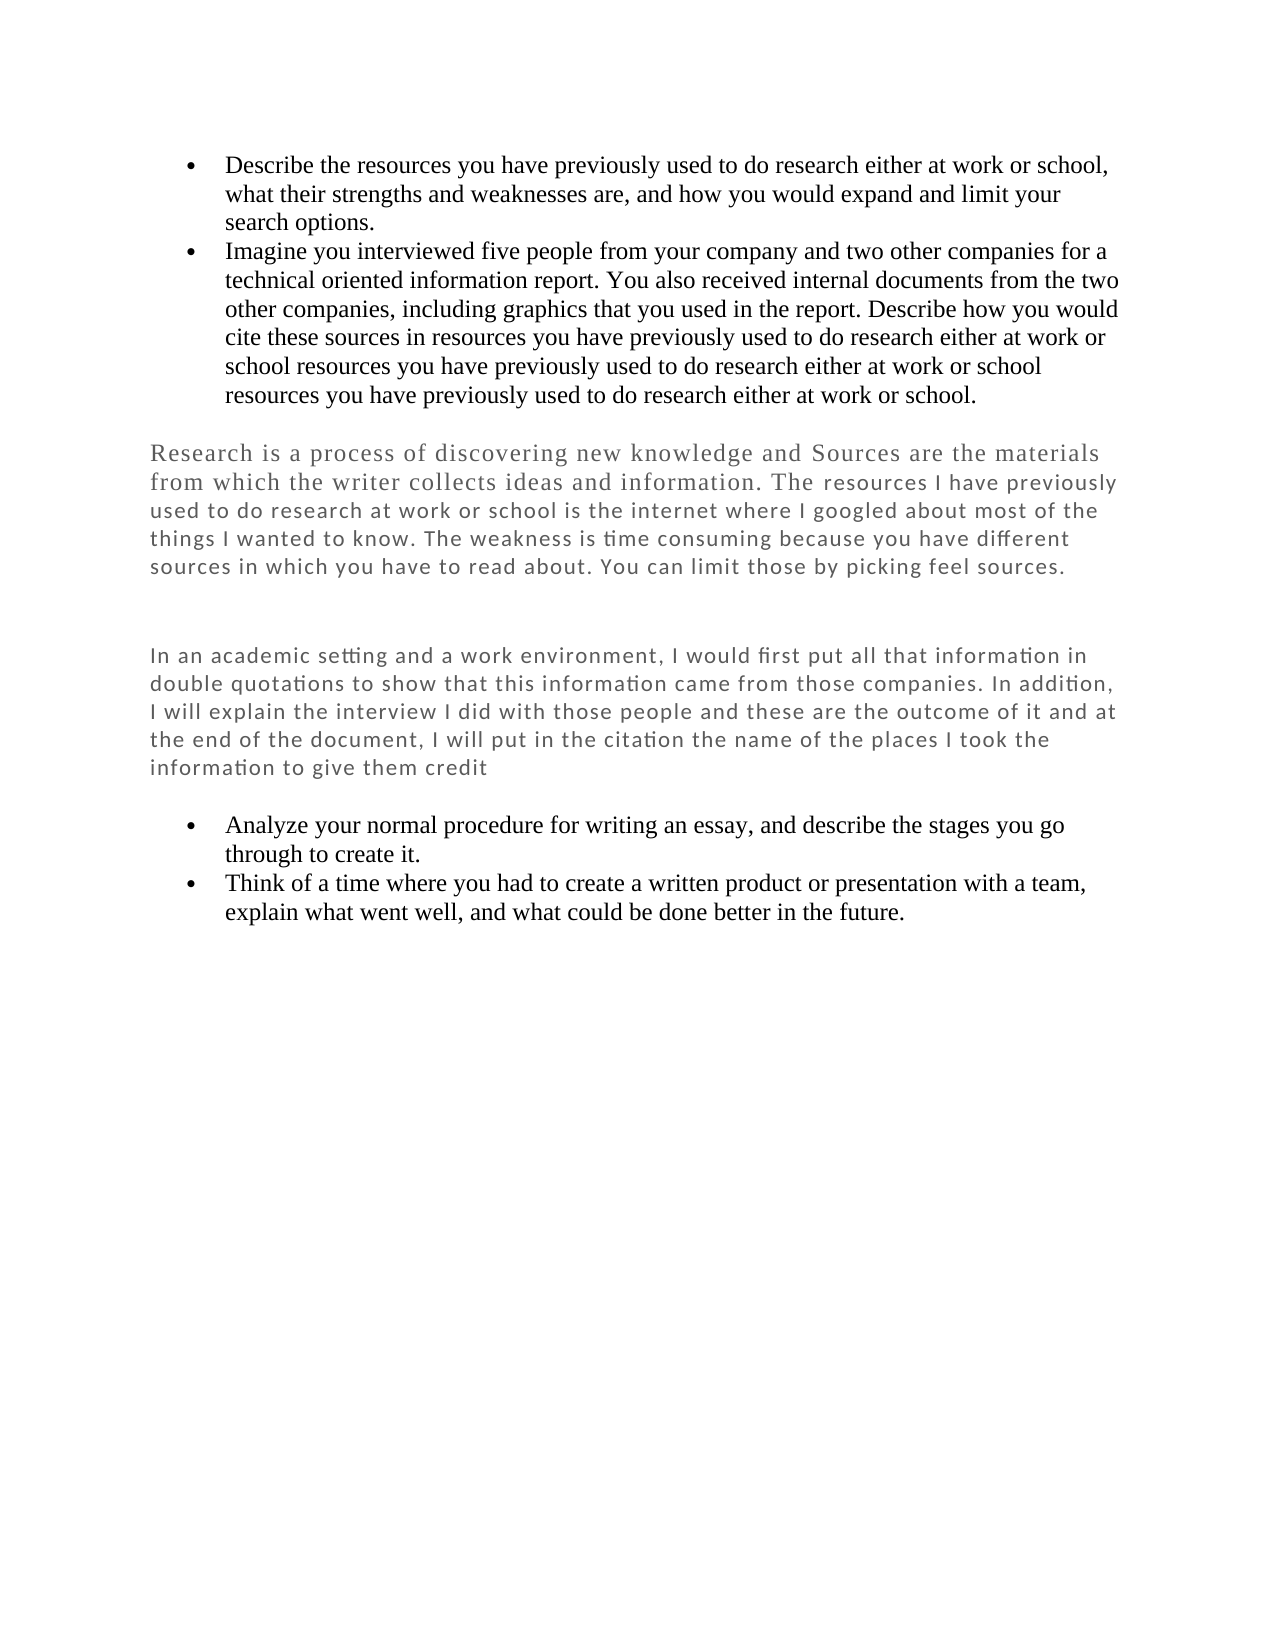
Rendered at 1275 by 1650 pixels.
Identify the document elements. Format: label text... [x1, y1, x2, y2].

list Imagine you interviewed five people from your company and two other companies for a technical oriented information report. You also received internal documents from the two other companies, including graphics that you used in the report. Describe how you would cite these sources in resources you have previously used to do research either at work or school resources you have previously used to do research either at work or school resources you have previously used to do research either at work or school. [187, 236, 1125, 409]
list Think of a time where you had to create a written product or presentation with a team, explain what went well, and what could be done better in the future. [187, 868, 1125, 925]
list Analyze your normal procedure for writing an essay, and describe the stages you go through to create it. [187, 810, 1125, 868]
subtitle Research is a process of discovering new knowledge and Sources are the materials from which the writer collects ideas and information. The resources I have previously used to do research at work or school is the internet where I googled about most of the things I wanted to know. The weakness is time consuming because you have different sources in which you have to read about. You can limit those by picking feel sources. [150, 438, 1125, 580]
list Describe the resources you have previously used to do research either at work or school, what their strengths and weaknesses are, and how you would expand and limit your search options. [187, 150, 1125, 236]
subtitle In an academic setting and a work environment, I would first put all that information in double quotations to show that this information came from those companies. In addition, I will explain the interview I did with those people and these are the outcome of it and at the end of the document, I will put in the citation the name of the places I took the information to give them credit [150, 641, 1125, 781]
